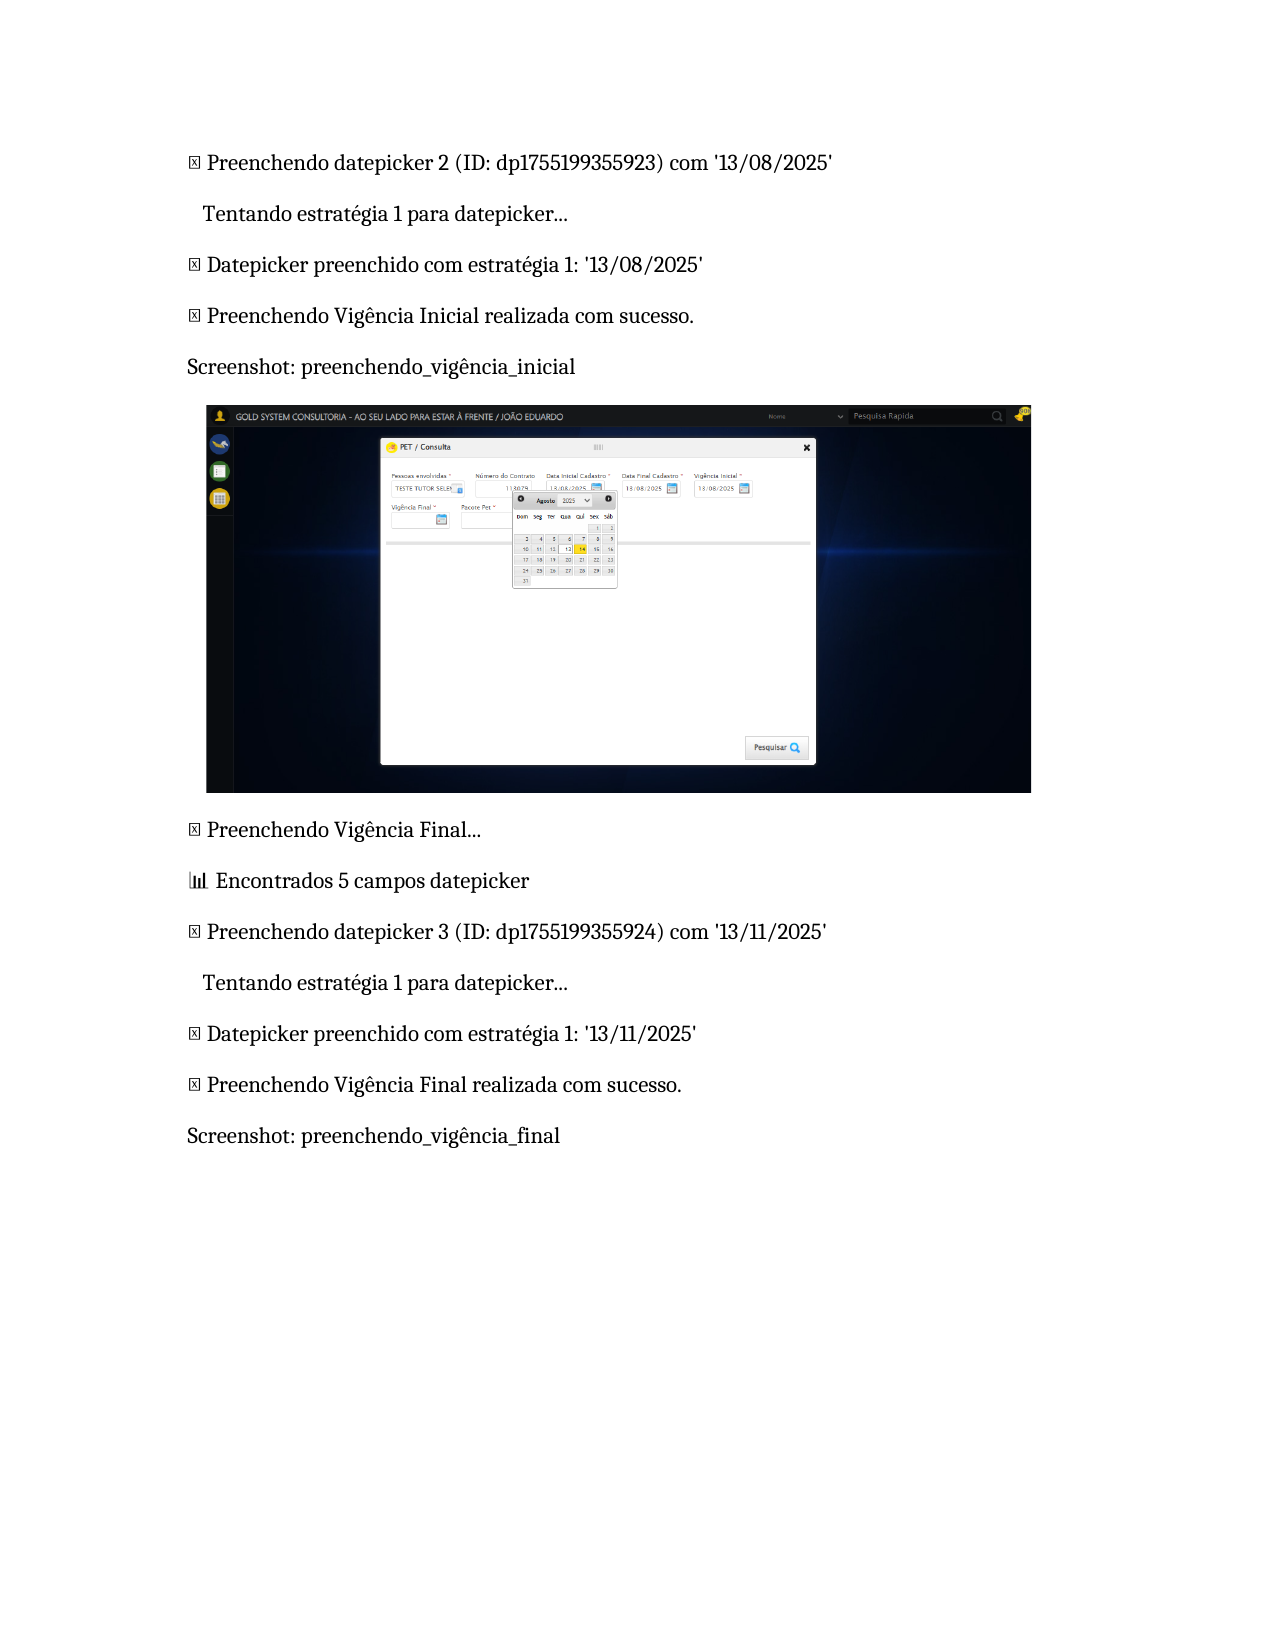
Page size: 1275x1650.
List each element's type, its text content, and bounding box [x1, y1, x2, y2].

text ✅ Preenchendo Vigência Final realizada com sucesso. [187, 1072, 1087, 1098]
text Tentando estratégia 1 para datepicker... [187, 970, 1087, 996]
text ✅ Datepicker preenchido com estratégia 1: '13/08/2025' [187, 252, 1087, 278]
text 🎯 Preenchendo datepicker 2 (ID: dp1755199355923) com '13/08/2025' [187, 150, 1087, 176]
text Screenshot: preenchendo_vigência_final [187, 1123, 1087, 1149]
text Screenshot: preenchendo_vigência_inicial [187, 354, 1087, 381]
text ✅ Datepicker preenchido com estratégia 1: '13/11/2025' [187, 1021, 1087, 1047]
text 🎯 Preenchendo datepicker 3 (ID: dp1755199355924) com '13/11/2025' [187, 919, 1087, 945]
text 🔄 Preenchendo Vigência Final... [187, 817, 1087, 843]
text 📊 Encontrados 5 campos datepicker [187, 868, 1087, 894]
text ✅ Preenchendo Vigência Inicial realizada com sucesso. [187, 303, 1087, 329]
text Tentando estratégia 1 para datepicker... [187, 201, 1087, 227]
picture [206, 405, 1032, 793]
